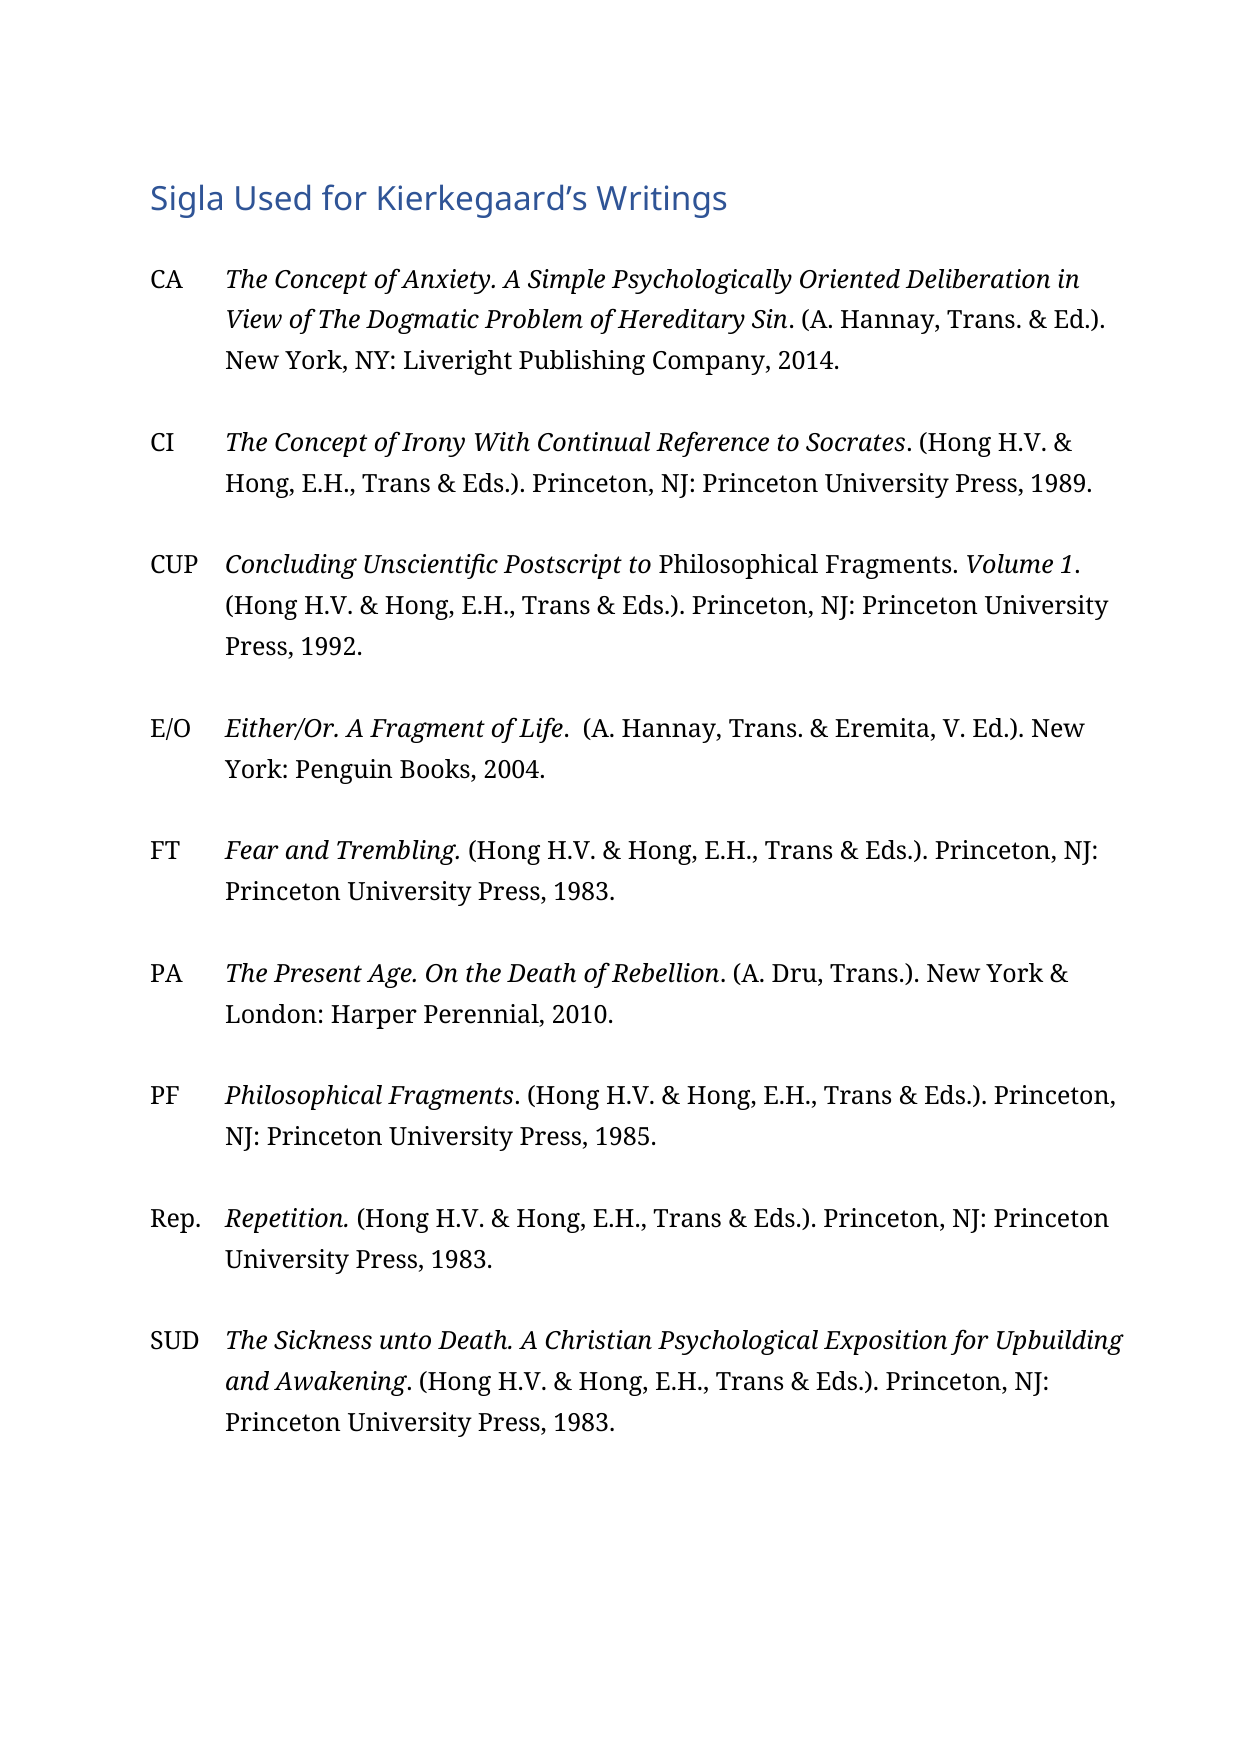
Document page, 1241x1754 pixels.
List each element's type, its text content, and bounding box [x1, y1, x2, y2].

text SUD The Sickness unto Death. A Christian Psychological Exposition for Upbuilding and Awakening. (Hong H.V. & Hong, E.H., Trans & Eds.). Princeton, NJ: Princeton University Press, 1983. [150, 1323, 1131, 1439]
text PA The Present Age. On the Death of Rebellion. (A. Dru, Trans.). New York & London: Harper Perennial, 2010. [150, 955, 1131, 1030]
text CUP Concluding Unscientific Postscript to Philosophical Fragments. Volume 1. (Hong H.V. & Hong, E.H., Trans & Eds.). Princeton, NJ: Princeton University Press, 1992. [150, 547, 1131, 663]
text E/O Either/Or. A Fragment of Life. (A. Hannay, Trans. & Eremita, V. Ed.). New York: Penguin Books, 2004. [150, 710, 1131, 785]
text FT Fear and Trembling. (Hong H.V. & Hong, E.H., Trans & Eds.). Princeton, NJ: Princeton University Press, 1983. [150, 833, 1131, 908]
text Rep. Repetition. (Hong H.V. & Hong, E.H., Trans & Eds.). Princeton, NJ: Princeton University Press, 1983. [150, 1200, 1131, 1275]
text PF Philosophical Fragments. (Hong H.V. & Hong, E.H., Trans & Eds.). Princeton, NJ: Princeton University Press, 1985. [150, 1078, 1131, 1153]
text CA The Concept of Anxiety. A Simple Psychologically Oriented Deliberation in View of The Dogmatic Problem of Hereditary Sin. (A. Hannay, Trans. & Ed.). New York, NY: Liveright Publishing Company, 2014. [150, 261, 1131, 377]
text CI The Concept of Irony With Continual Reference to Socrates. (Hong H.V. & Hong, E.H., Trans & Eds.). Princeton, NJ: Princeton University Press, 1989. [150, 424, 1131, 499]
subtitle Sigla Used for Kierkegaard’s Writings [150, 175, 1090, 220]
